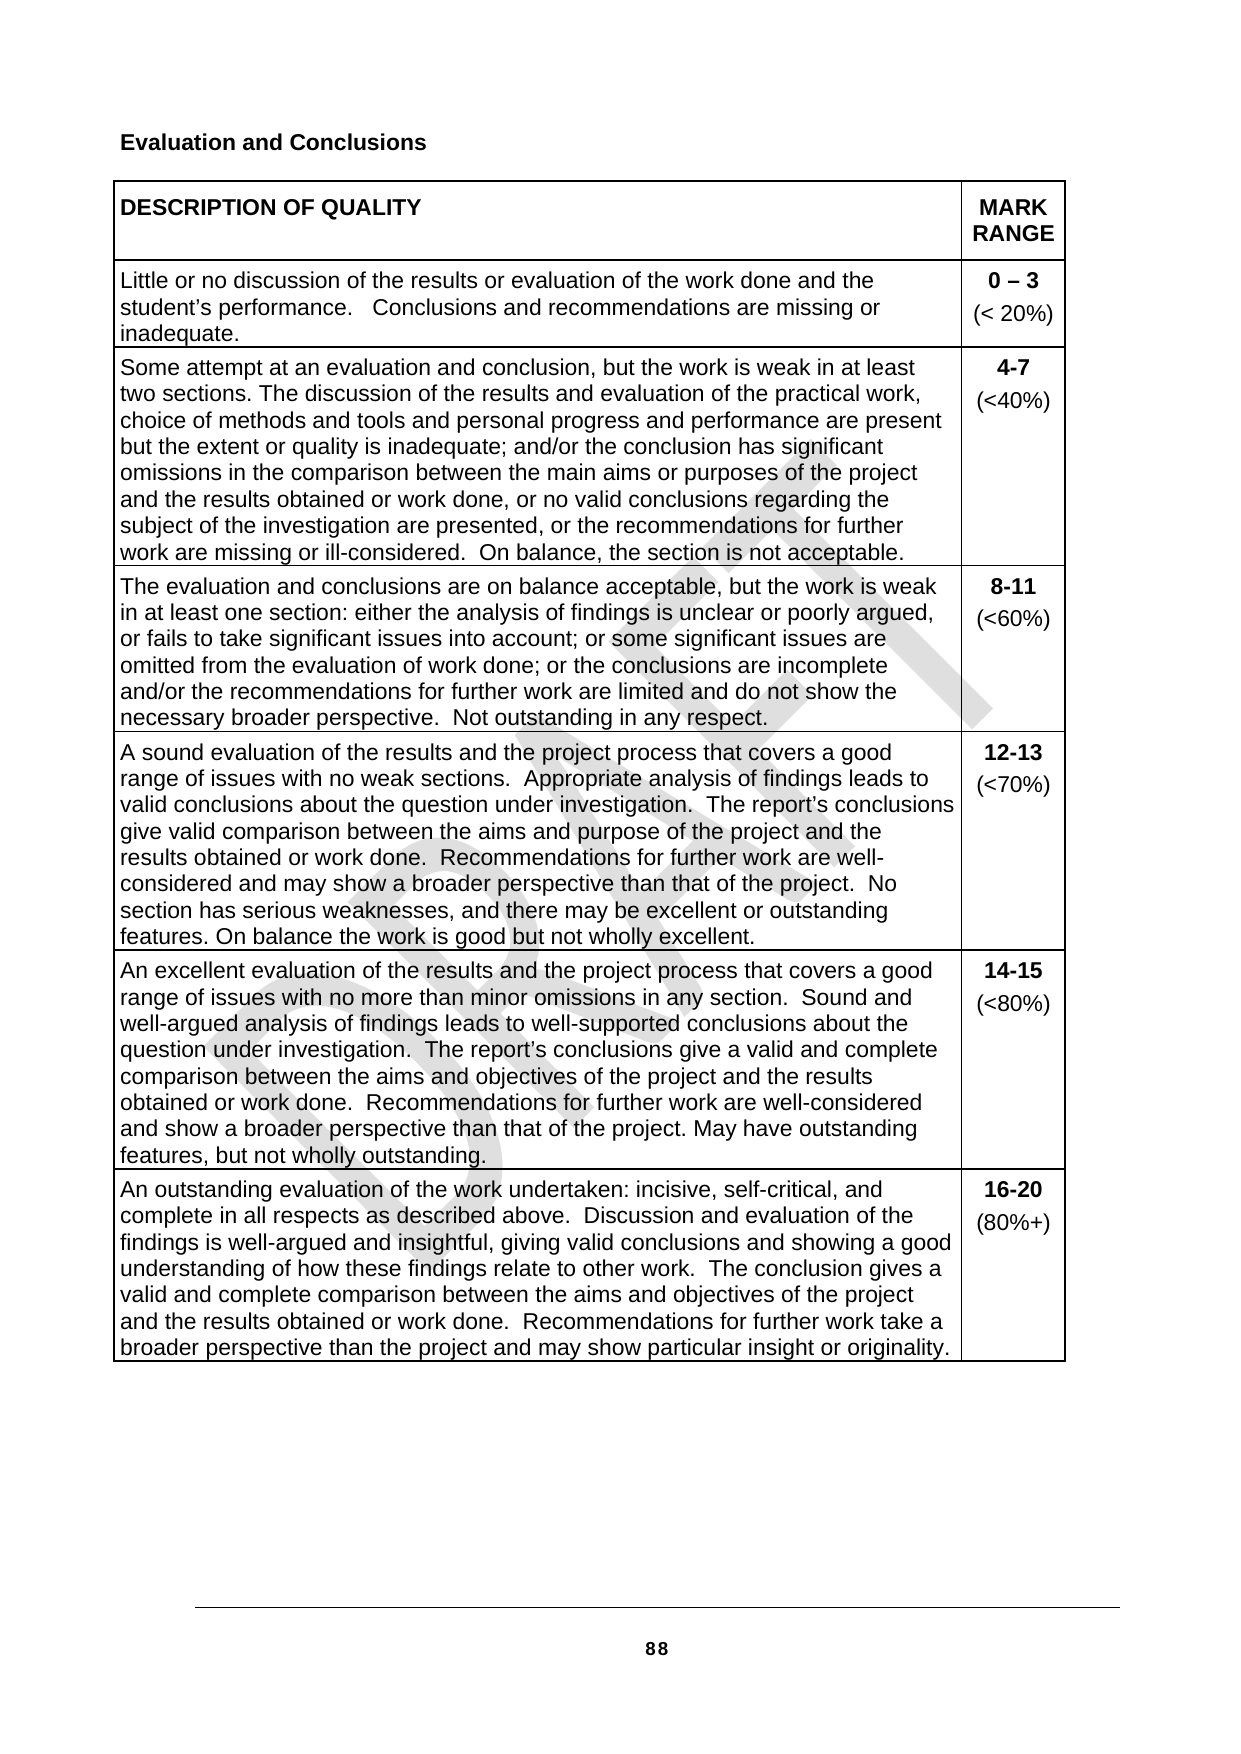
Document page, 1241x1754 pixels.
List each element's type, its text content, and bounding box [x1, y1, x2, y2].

table_header MARK RANGE [962, 182, 1064, 259]
table_cell 0 – 3 (< 20%) [962, 261, 1064, 346]
table_cell An outstanding evaluation of the work undertaken: incisive, self-critical, and complete in all respects as described above. Discussion and evaluation of the findings is well-argued and insightful, giving valid conclusions and showing a good understanding of how these findings relate to other work. The conclusion gives a valid and complete comparison between the aims and objectives of the project and the results obtained or work done. Recommendations for further work take a broader perspective than the project and may show particular insight or originality. [115, 1170, 961, 1360]
subtitle Evaluation and Conclusions [120, 130, 1120, 155]
table_cell 16-20 (80%+) [962, 1170, 1064, 1360]
table_cell 8-11 (<60%) [962, 566, 1064, 731]
table_cell A sound evaluation of the results and the project process that covers a good range of issues with no weak sections. Appropriate analysis of findings leads to valid conclusions about the question under investigation. The report’s conclusions give valid comparison between the aims and purpose of the project and the results obtained or work done. Recommendations for further work are well-considered and may show a broader perspective than that of the project. No section has serious weaknesses, and there may be excellent or outstanding features. On balance the work is good but not wholly excellent. [115, 732, 961, 949]
table_header DESCRIPTION OF QUALITY [115, 182, 961, 259]
table_cell Little or no discussion of the results or evaluation of the work done and the student’s performance. Conclusions and recommendations are missing or inadequate. [115, 261, 961, 346]
table_cell 12-13 (<70%) [962, 732, 1064, 949]
table_cell Some attempt at an evaluation and conclusion, but the work is weak in at least two sections. The discussion of the results and evaluation of the practical work, choice of methods and tools and personal progress and performance are present but the extent or quality is inadequate; and/or the conclusion has significant omissions in the comparison between the main aims or purposes of the project and the results obtained or work done, or no valid conclusions regarding the subject of the investigation are presented, or the recommendations for further work are missing or ill-considered. On balance, the section is not acceptable. [115, 348, 961, 565]
table_cell 4-7 (<40%) [962, 348, 1064, 565]
table_cell 14-15 (<80%) [962, 951, 1064, 1168]
table_cell The evaluation and conclusions are on balance acceptable, but the work is weak in at least one section: either the analysis of findings is unclear or poorly argued, or fails to take significant issues into account; or some significant issues are omitted from the evaluation of work done; or the conclusions are incomplete and/or the recommendations for further work are limited and do not show the necessary broader perspective. Not outstanding in any respect. [115, 566, 961, 731]
table_cell An excellent evaluation of the results and the project process that covers a good range of issues with no more than minor omissions in any section. Sound and well-argued analysis of findings leads to well-supported conclusions about the question under investigation. The report’s conclusions give a valid and complete comparison between the aims and objectives of the project and the results obtained or work done. Recommendations for further work are well-considered and show a broader perspective than that of the project. May have outstanding features, but not wholly outstanding. [115, 951, 961, 1168]
